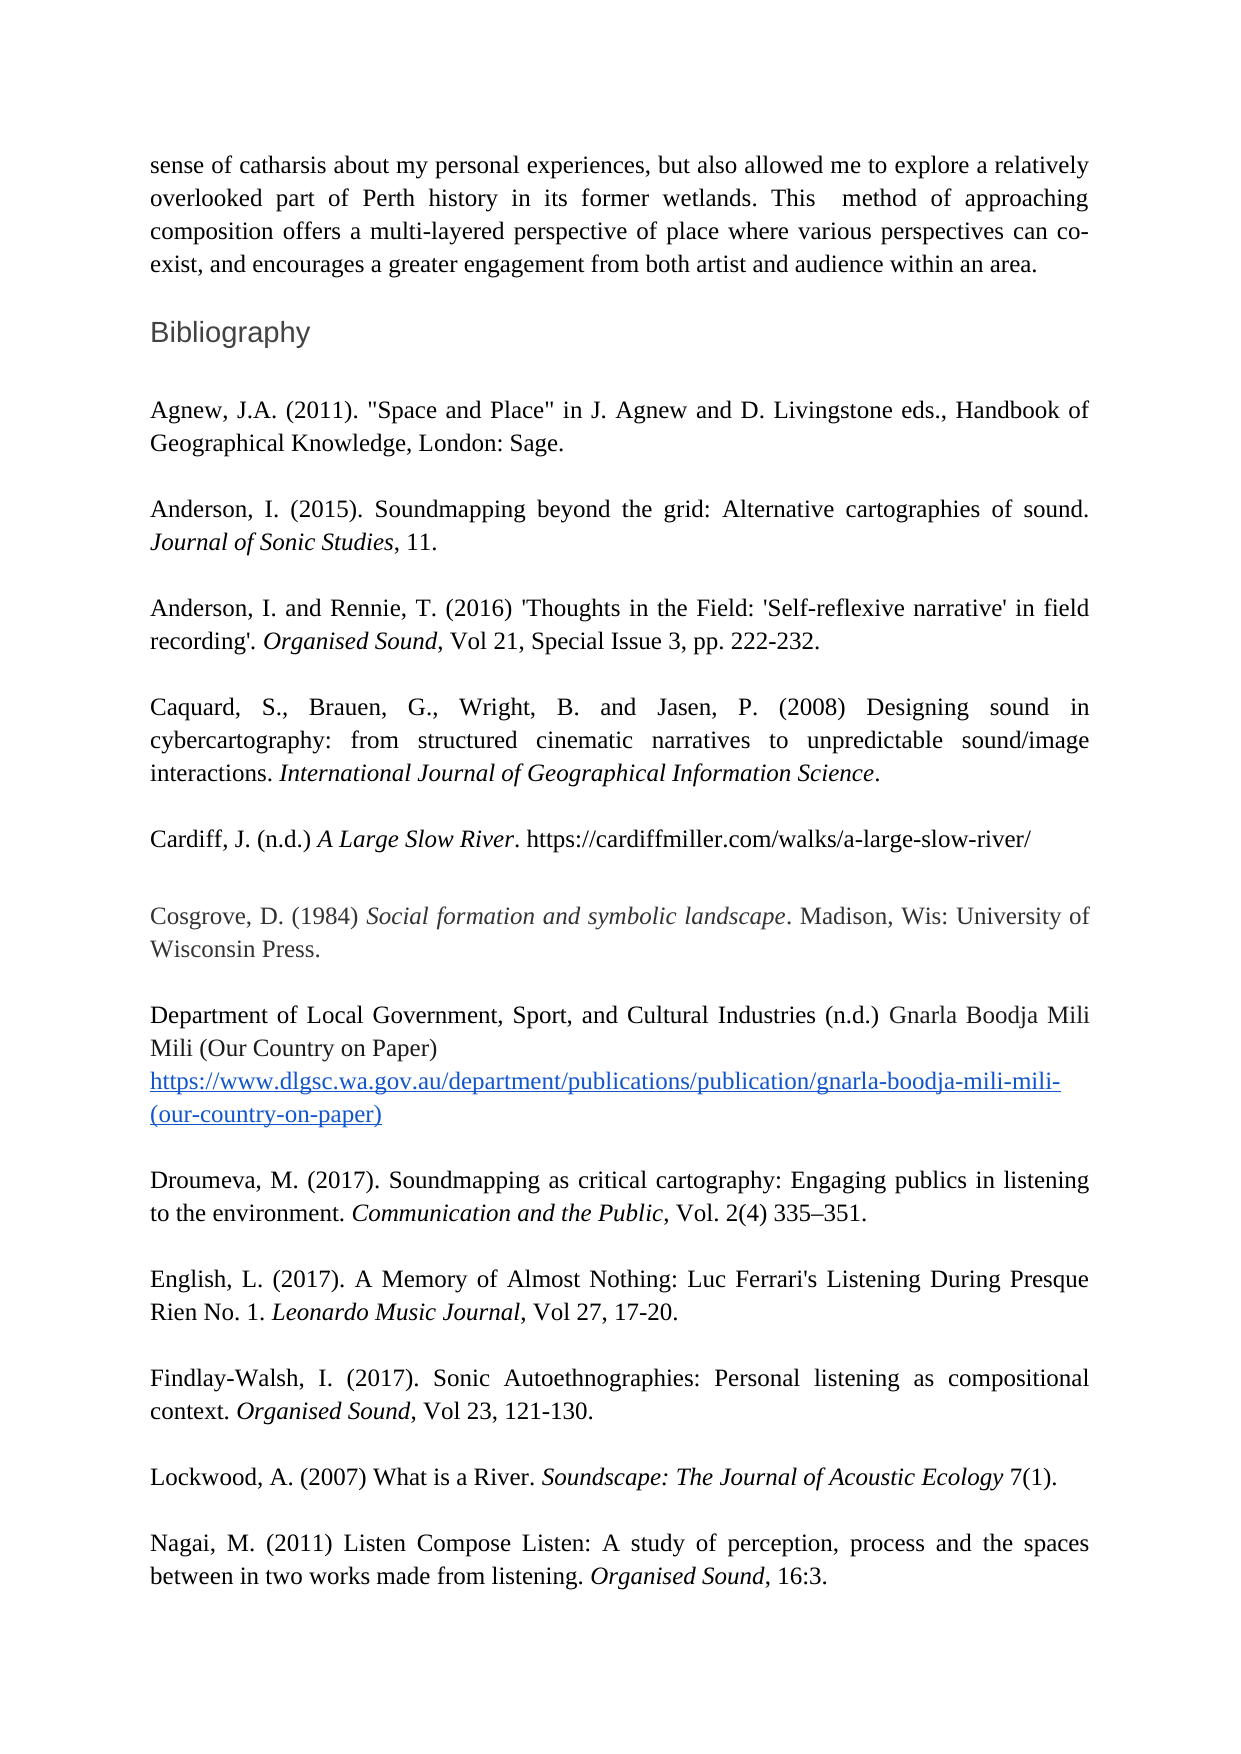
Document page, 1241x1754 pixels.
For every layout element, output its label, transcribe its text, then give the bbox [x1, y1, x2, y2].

text English, L. (2017). A Memory of Almost Nothing: Luc Ferrari's Listening During Presque Rien No. 1. Leonardo Music Journal, Vol 27, 17-20. [150, 1264, 1090, 1326]
text Nagai, M. (2011) Listen Compose Listen: A study of perception, process and the spaces between in two works made from listening. Organised Sound, 16:3. [150, 1528, 1090, 1590]
text Cosgrove, D. (1984) Social formation and symbolic landscape. Madison, Wis: University of Wisconsin Press. [150, 901, 1090, 962]
text https://www.dlgsc.wa.gov.au/department/publications/publication/gnarla-boodja-mili-mili-(our-country-on-paper) [150, 1066, 1090, 1128]
text Lockwood, A. (2007) What is a River. Soundscape: The Journal of Acoustic Ecology 7(1). [150, 1462, 1090, 1491]
text Findlay-Walsh, I. (2017). Sonic Autoethnographies: Personal listening as compositional context. Organised Sound, Vol 23, 121-130. [150, 1363, 1090, 1425]
text Anderson, I. and Rennie, T. (2016) 'Thoughts in the Field: 'Self-reflexive narrative' in field recording'. Organised Sound, Vol 21, Special Issue 3, pp. 222-232. [150, 593, 1090, 655]
text Cardiff, J. (n.d.) A Large Slow River. https://cardiffmiller.com/walks/a-large-slow-river/ [150, 824, 1090, 853]
text Agnew, J.A. (2011). "Space and Place" in J. Agnew and D. Livingstone eds., Handbook of Geographical Knowledge, London: Sage. [150, 395, 1090, 457]
text Caquard, S., Brauen, G., Wright, B. and Jasen, P. (2008) Designing sound in cybercartography: from structured cinematic narratives to unpredictable sound/image interactions. International Journal of Geographical Information Science. [150, 692, 1090, 787]
text Department of Local Government, Sport, and Cultural Industries (n.d.) Gnarla Boodja Mili Mili (Our Country on Paper) [150, 1000, 1090, 1062]
subtitle Bibliography [150, 315, 1090, 349]
text Droumeva, M. (2017). Soundmapping as critical cartography: Engaging publics in listening to the environment. Communication and the Public, Vol. 2(4) 335–351. [150, 1165, 1090, 1227]
text Anderson, I. (2015). Soundmapping beyond the grid: Alternative cartographies of sound. Journal of Sonic Studies, 11. [150, 494, 1090, 556]
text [150, 150, 1090, 278]
